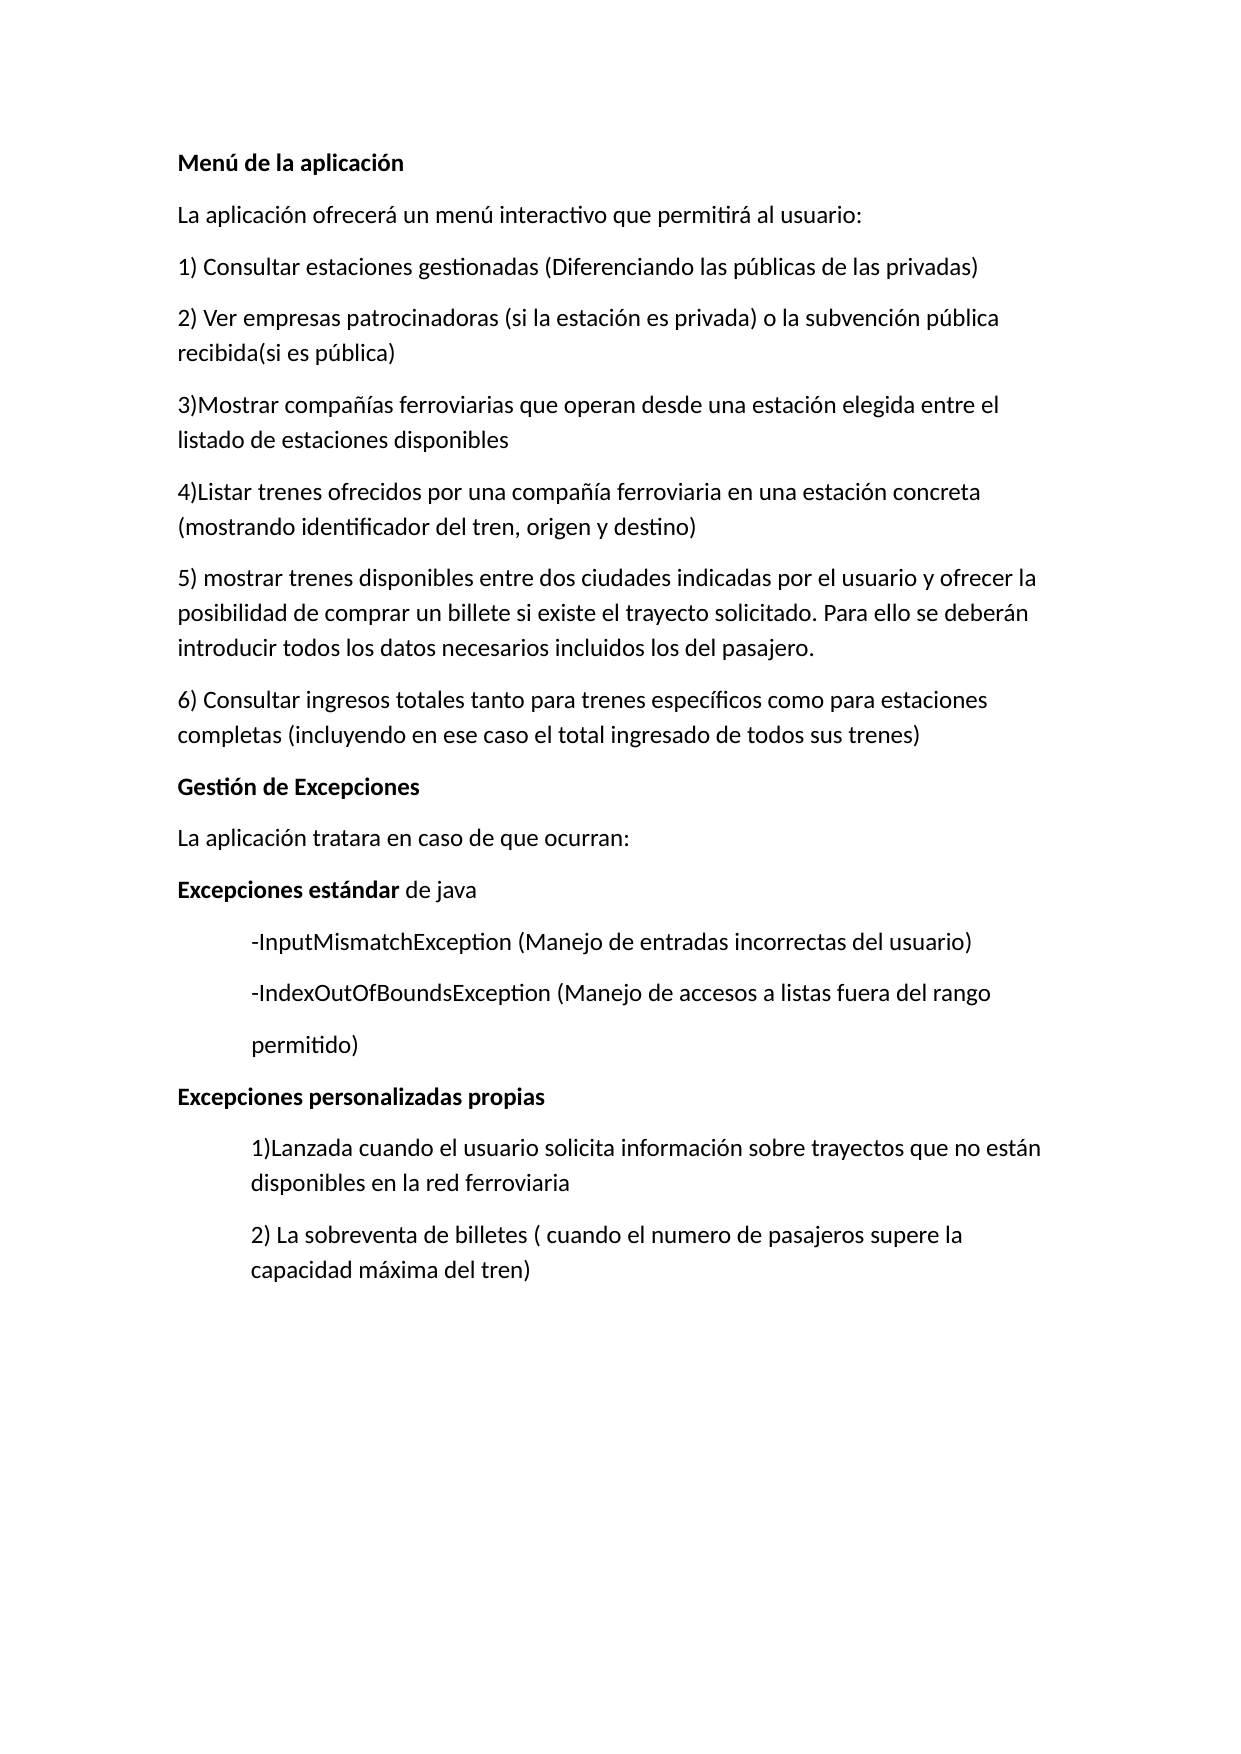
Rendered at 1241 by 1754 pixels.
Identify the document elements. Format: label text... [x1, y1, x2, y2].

text -IndexOutOfBoundsException (Manejo de accesos a listas fuera del rango [177, 978, 1063, 1008]
text Excepciones personalizadas propias [177, 1081, 1063, 1111]
text 2) Ver empresas patrocinadoras (si la estación es privada) o la subvención pública recibida(si es pública) [177, 303, 1063, 368]
text Gestión de Excepciones [177, 771, 1063, 801]
text 3)Mostrar compañías ferroviarias que operan desde una estación elegida entre el listado de estaciones disponibles [177, 389, 1063, 455]
text Menú de la aplicación [177, 148, 1063, 178]
text -InputMismatchException (Manejo de entradas incorrectas del usuario) [177, 926, 1063, 956]
text 6) Consultar ingresos totales tanto para trenes específicos como para estaciones completas (incluyendo en ese caso el total ingresado de todos sus trenes) [177, 684, 1063, 750]
text La aplicación ofrecerá un menú interactivo que permitirá al usuario: [177, 199, 1063, 230]
text La aplicación tratara en caso de que ocurran: [177, 823, 1063, 853]
text 5) mostrar trenes disponibles entre dos ciudades indicadas por el usuario y ofrecer la posibilidad de comprar un billete si existe el trayecto solicitado. Para ello se deberán introducir todos los datos necesarios incluidos los del pasajero. [177, 563, 1063, 663]
text 2) La sobreventa de billetes ( cuando el numero de pasajeros supere la capacidad máxima del tren) [251, 1219, 1063, 1285]
text 1)Lanzada cuando el usuario solicita información sobre trayectos que no están disponibles en la red ferroviaria [251, 1133, 1063, 1198]
text 4)Listar trenes ofrecidos por una compañía ferroviaria en una estación concreta (mostrando identificador del tren, origen y destino) [177, 476, 1063, 541]
text 1) Consultar estaciones gestionadas (Diferenciando las públicas de las privadas) [177, 251, 1063, 281]
text permitido) [177, 1029, 1063, 1060]
text Excepciones estándar de java [177, 874, 1063, 905]
